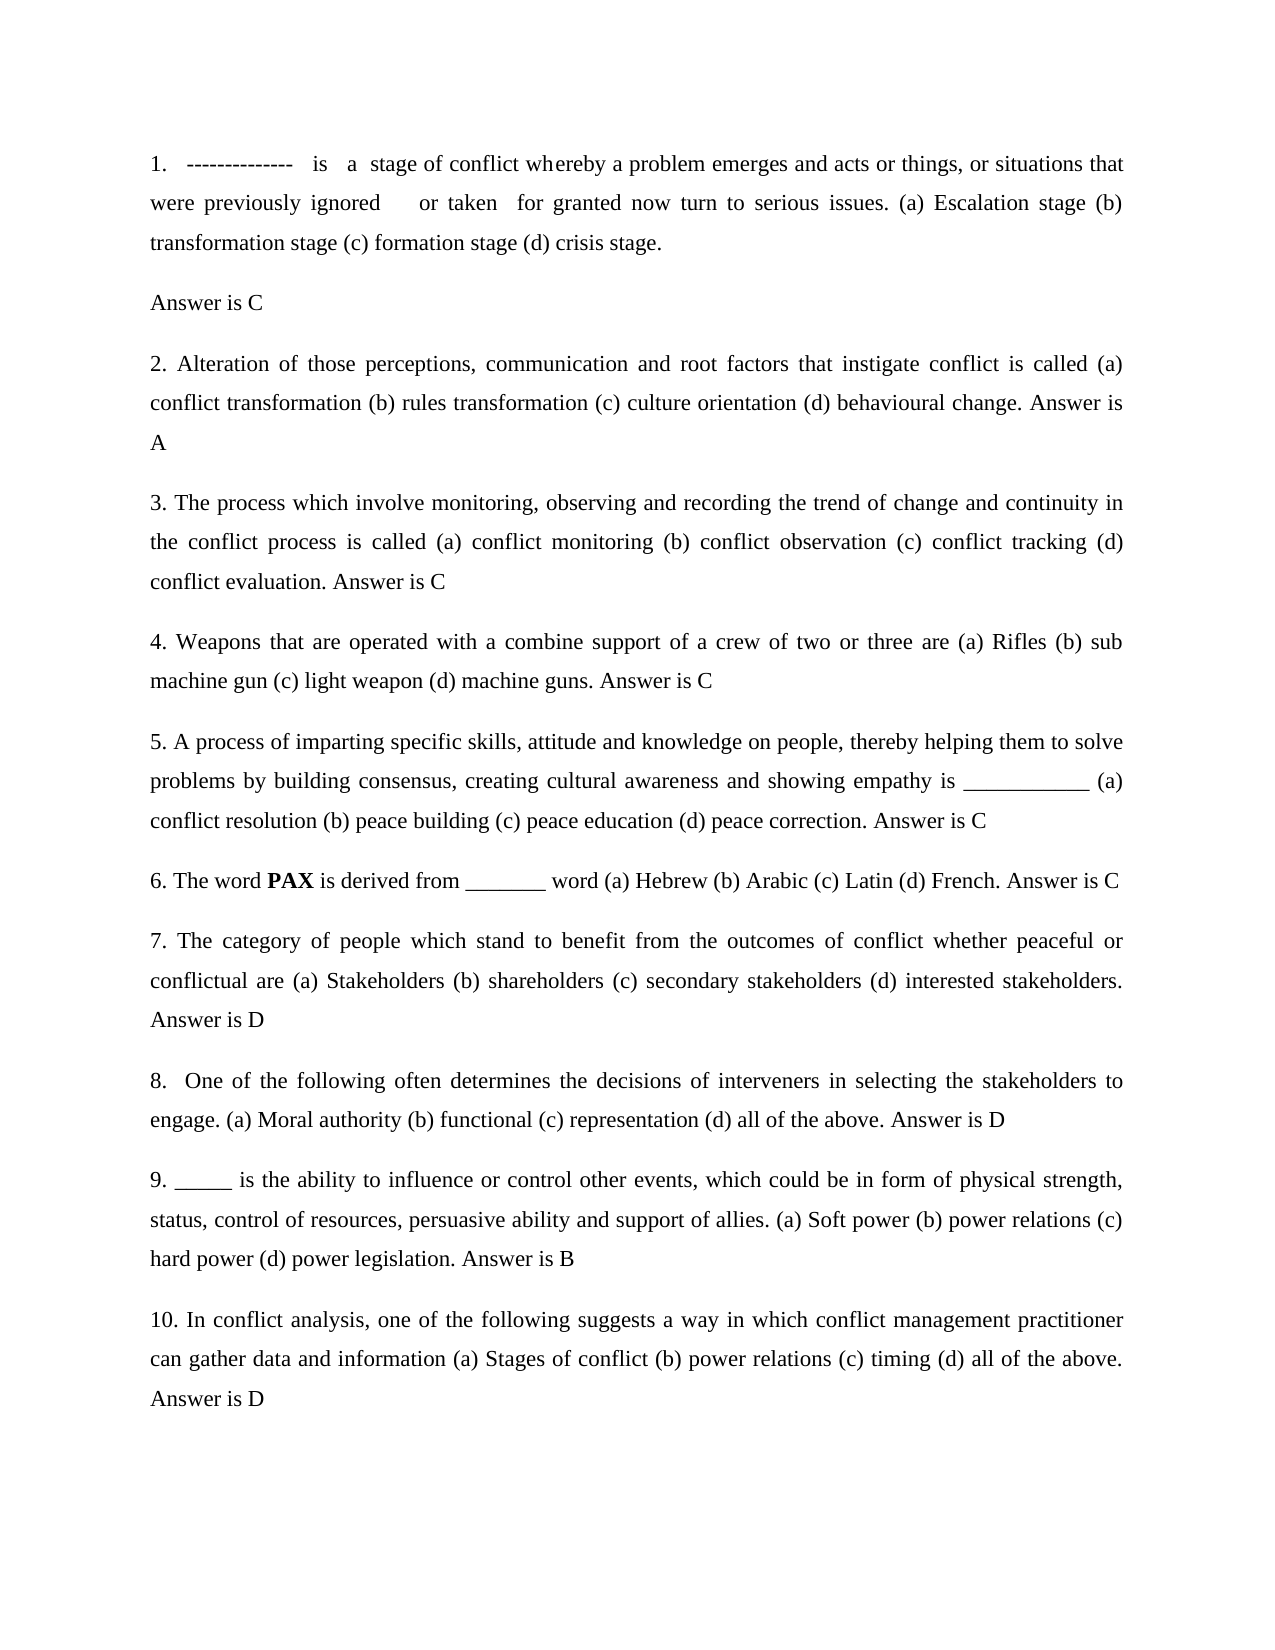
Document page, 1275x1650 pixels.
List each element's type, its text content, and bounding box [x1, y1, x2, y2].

text 1. -------------- is a stage of conflict whereby a problem emerges and acts or things, or situations that were previously ignored or taken for granted now turn to serious issues. (a) Escalation stage (b) transformation stage (c) formation stage (d) crisis stage. [150, 150, 1125, 255]
text 10. In conflict analysis, one of the following suggests a way in which conflict management practitioner can gather data and information (a) Stages of conflict (b) power relations (c) timing (d) all of the above. Answer is D [150, 1306, 1125, 1411]
text 2. Alteration of those perceptions, communication and root factors that instigate conflict is called (a) conflict transformation (b) rules transformation (c) culture orientation (d) behavioural change. Answer is A [150, 349, 1125, 455]
text 6. The word PAX is derived from _______ word (a) Hebrew (b) Arabic (c) Latin (d) French. Answer is C [150, 867, 1125, 893]
text 9. _____ is the ability to influence or control other events, which could be in form of physical strength, status, control of resources, persuasive ability and support of allies. (a) Soft power (b) power relations (c) hard power (d) power legislation. Answer is B [150, 1167, 1125, 1272]
text 5. A process of imparting specific skills, attitude and knowledge on people, thereby helping them to solve problems by building consensus, creating cultural awareness and showing empathy is ___________ (a) conflict resolution (b) peace building (c) peace education (d) peace correction. Answer is C [150, 728, 1125, 833]
text Answer is C [150, 289, 1125, 316]
text 4. Weapons that are operated with a combine support of a crew of two or three are (a) Rifles (b) sub machine gun (c) light weapon (d) machine guns. Answer is C [150, 628, 1125, 694]
text 7. The category of people which stand to benefit from the outcomes of conflict whether peaceful or conflictual are (a) Stakeholders (b) shareholders (c) secondary stakeholders (d) interested stakeholders. Answer is D [150, 927, 1125, 1033]
text 8. One of the following often determines the decisions of interveners in selecting the stakeholders to engage. (a) Moral authority (b) functional (c) representation (d) all of the above. Answer is D [150, 1067, 1125, 1133]
text 3. The process which involve monitoring, observing and recording the trend of change and continuity in the conflict process is called (a) conflict monitoring (b) conflict observation (c) conflict tracking (d) conflict evaluation. Answer is C [150, 489, 1125, 594]
